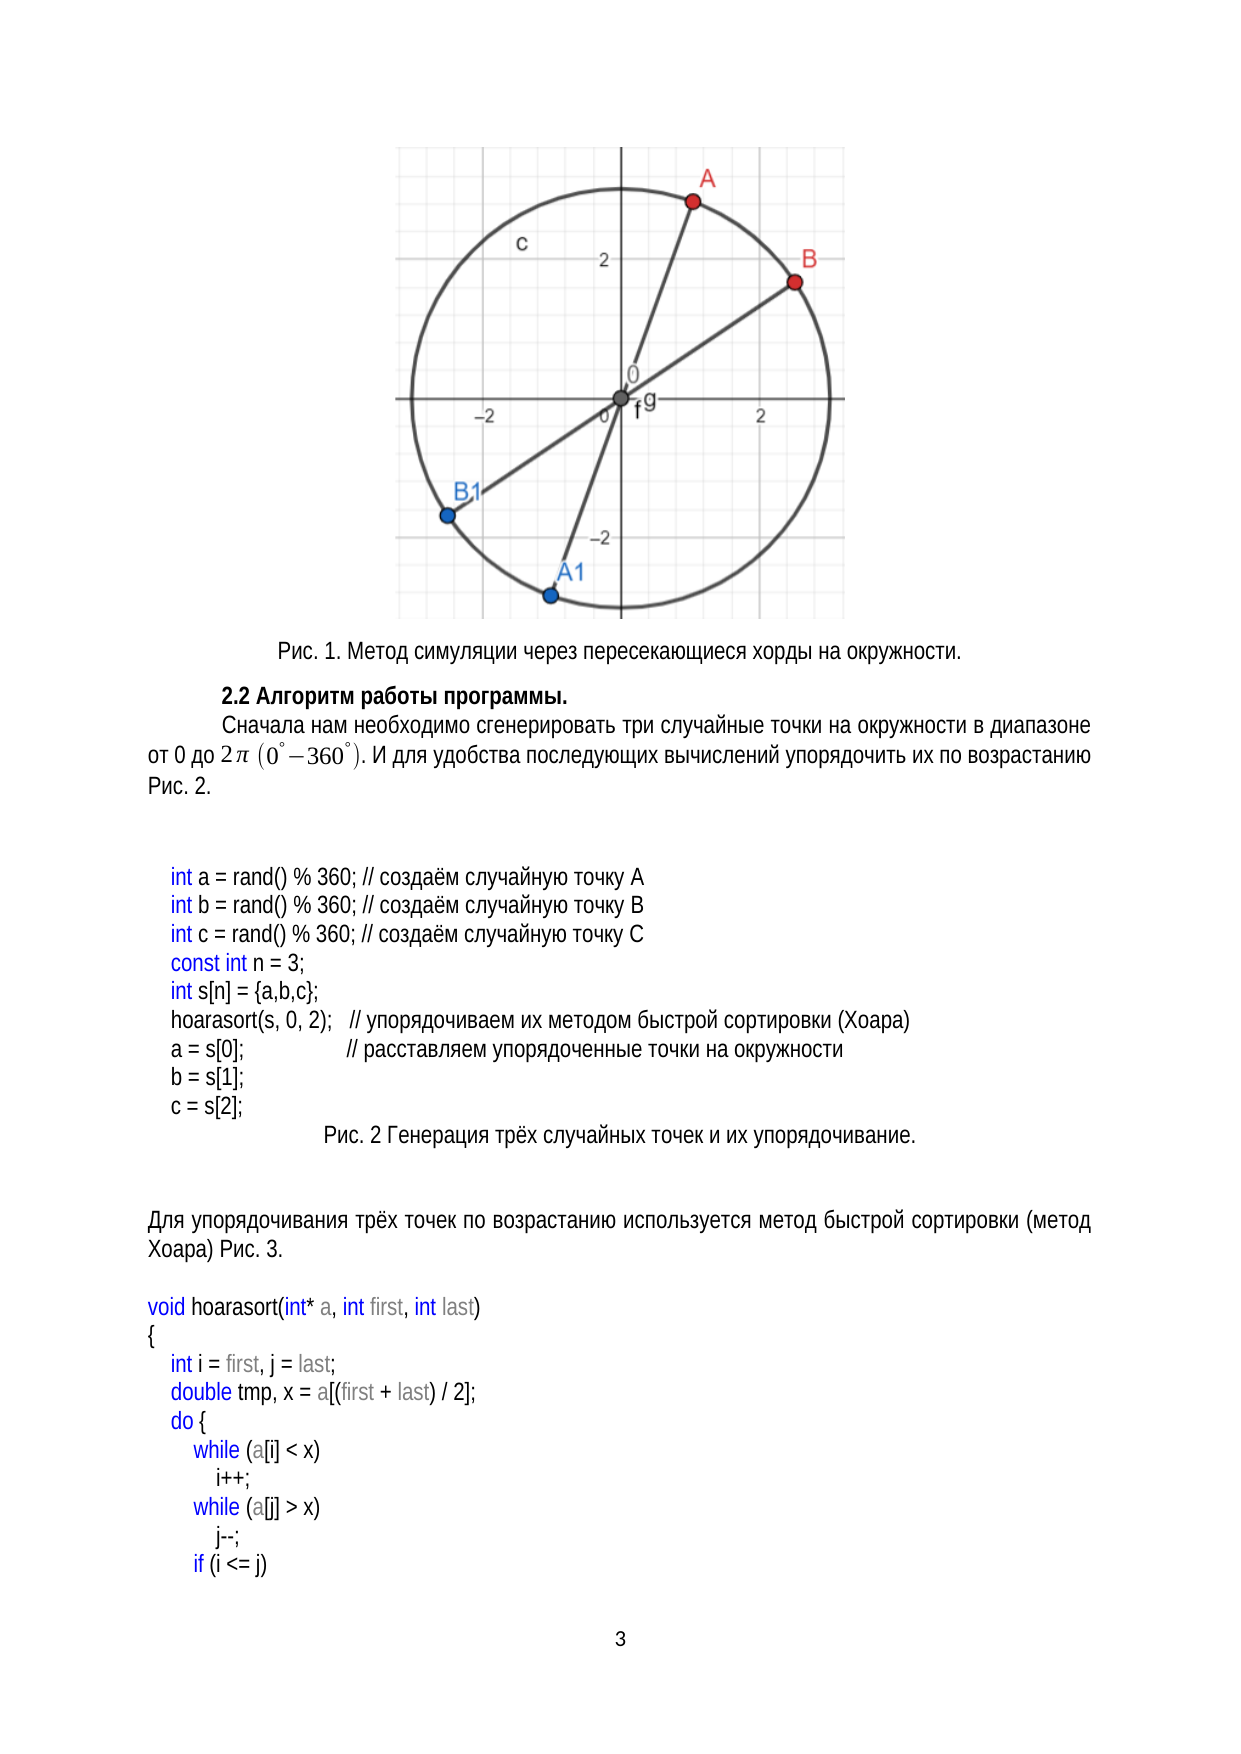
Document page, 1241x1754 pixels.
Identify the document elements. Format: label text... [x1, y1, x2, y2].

text double tmp, x = a[(first + last) / 2]; [148, 1377, 1092, 1406]
text { [148, 1320, 1092, 1349]
text void hoarasort(int* a, int first, int last) [148, 1291, 1092, 1320]
subtitle 2.2 Алгоритм работы программы. [148, 681, 1092, 709]
text while (a[j] > x) [148, 1492, 1092, 1521]
text int a = rand() % 360; // создаём случайную точку A [148, 862, 1092, 890]
text i++; [148, 1463, 1092, 1492]
text while (a[i] < x) [148, 1435, 1092, 1463]
text j--; [148, 1521, 1092, 1549]
text a = s[0]; // расставляем упорядоченные точки на окружности [148, 1034, 1092, 1062]
picture [395, 147, 845, 619]
text int b = rand() % 360; // создаём случайную точку B [148, 890, 1092, 919]
text Рис. 2 Генерация трёх случайных точек и их упорядочивание. [148, 1119, 1092, 1148]
text int s[n] = {a,b,c}; [148, 976, 1092, 1005]
text b = s[1]; [148, 1062, 1092, 1091]
text int i = first, j = last; [148, 1349, 1092, 1377]
text do { [148, 1406, 1092, 1435]
text const int n = 3; [148, 948, 1092, 976]
text int c = rand() % 360; // создаём случайную точку C [148, 919, 1092, 948]
text if (i <= j) [148, 1549, 1092, 1578]
text Рис. 1. Метод симуляции через пересекающиеся хорды на окружности. [148, 636, 1092, 664]
text Сначала нам необходимо сгенерировать три случайные точки на окружности в диапазоне от 0 до . И для удобства последующих вычислений упорядочить их по возрастанию Рис. 2. [148, 709, 1092, 800]
text hoarasort(s, 0, 2); // упорядочиваем их методом быстрой сортировки (Хоара) [148, 1005, 1092, 1034]
text Для упорядочивания трёх точек по возрастанию используется метод быстрой сортировки (метод Хоара) Рис. 3. [148, 1206, 1092, 1263]
text c = s[2]; [148, 1091, 1092, 1119]
